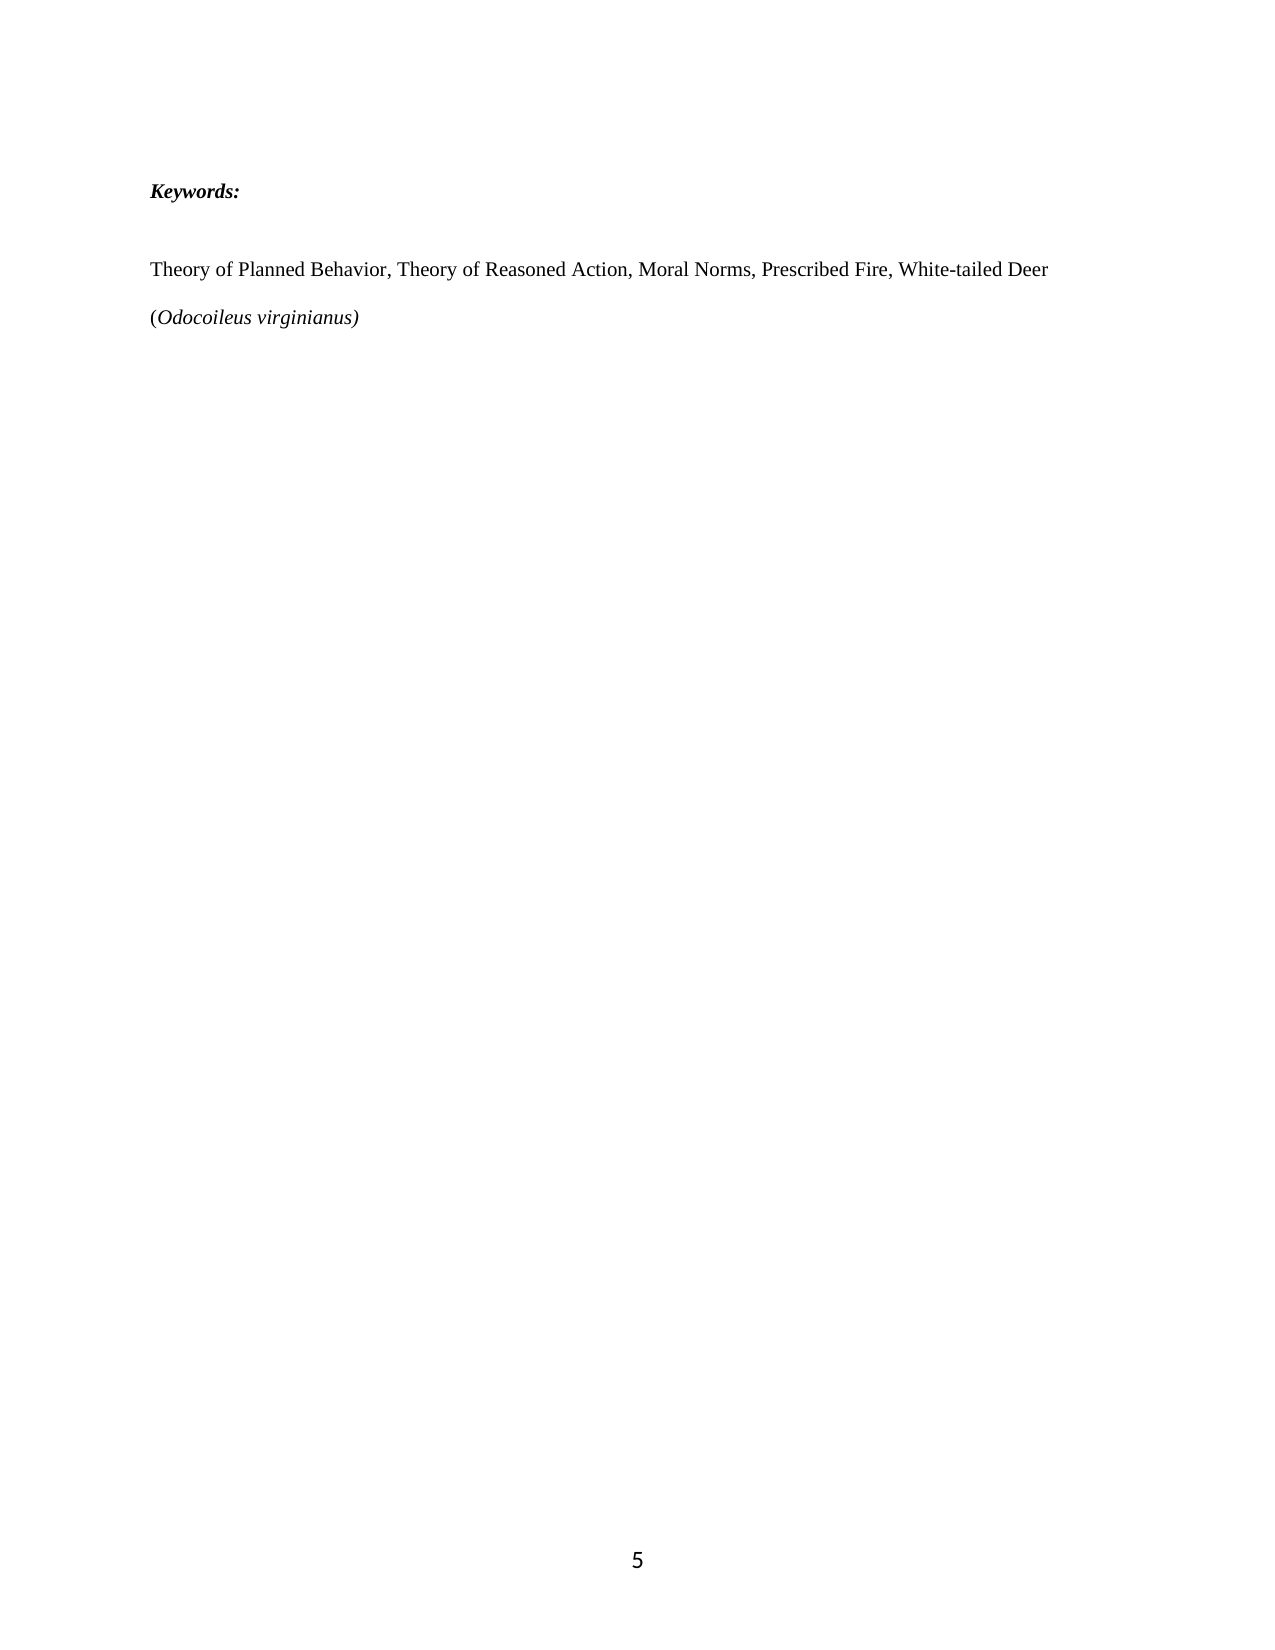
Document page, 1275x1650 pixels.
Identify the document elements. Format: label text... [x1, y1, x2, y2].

text Theory of Planned Behavior, Theory of Reasoned Action, Moral Norms, Prescribed Fire, White-tailed Deer (Odocoileus virginianus) [150, 256, 1125, 329]
subtitle Keywords: [150, 179, 1125, 203]
